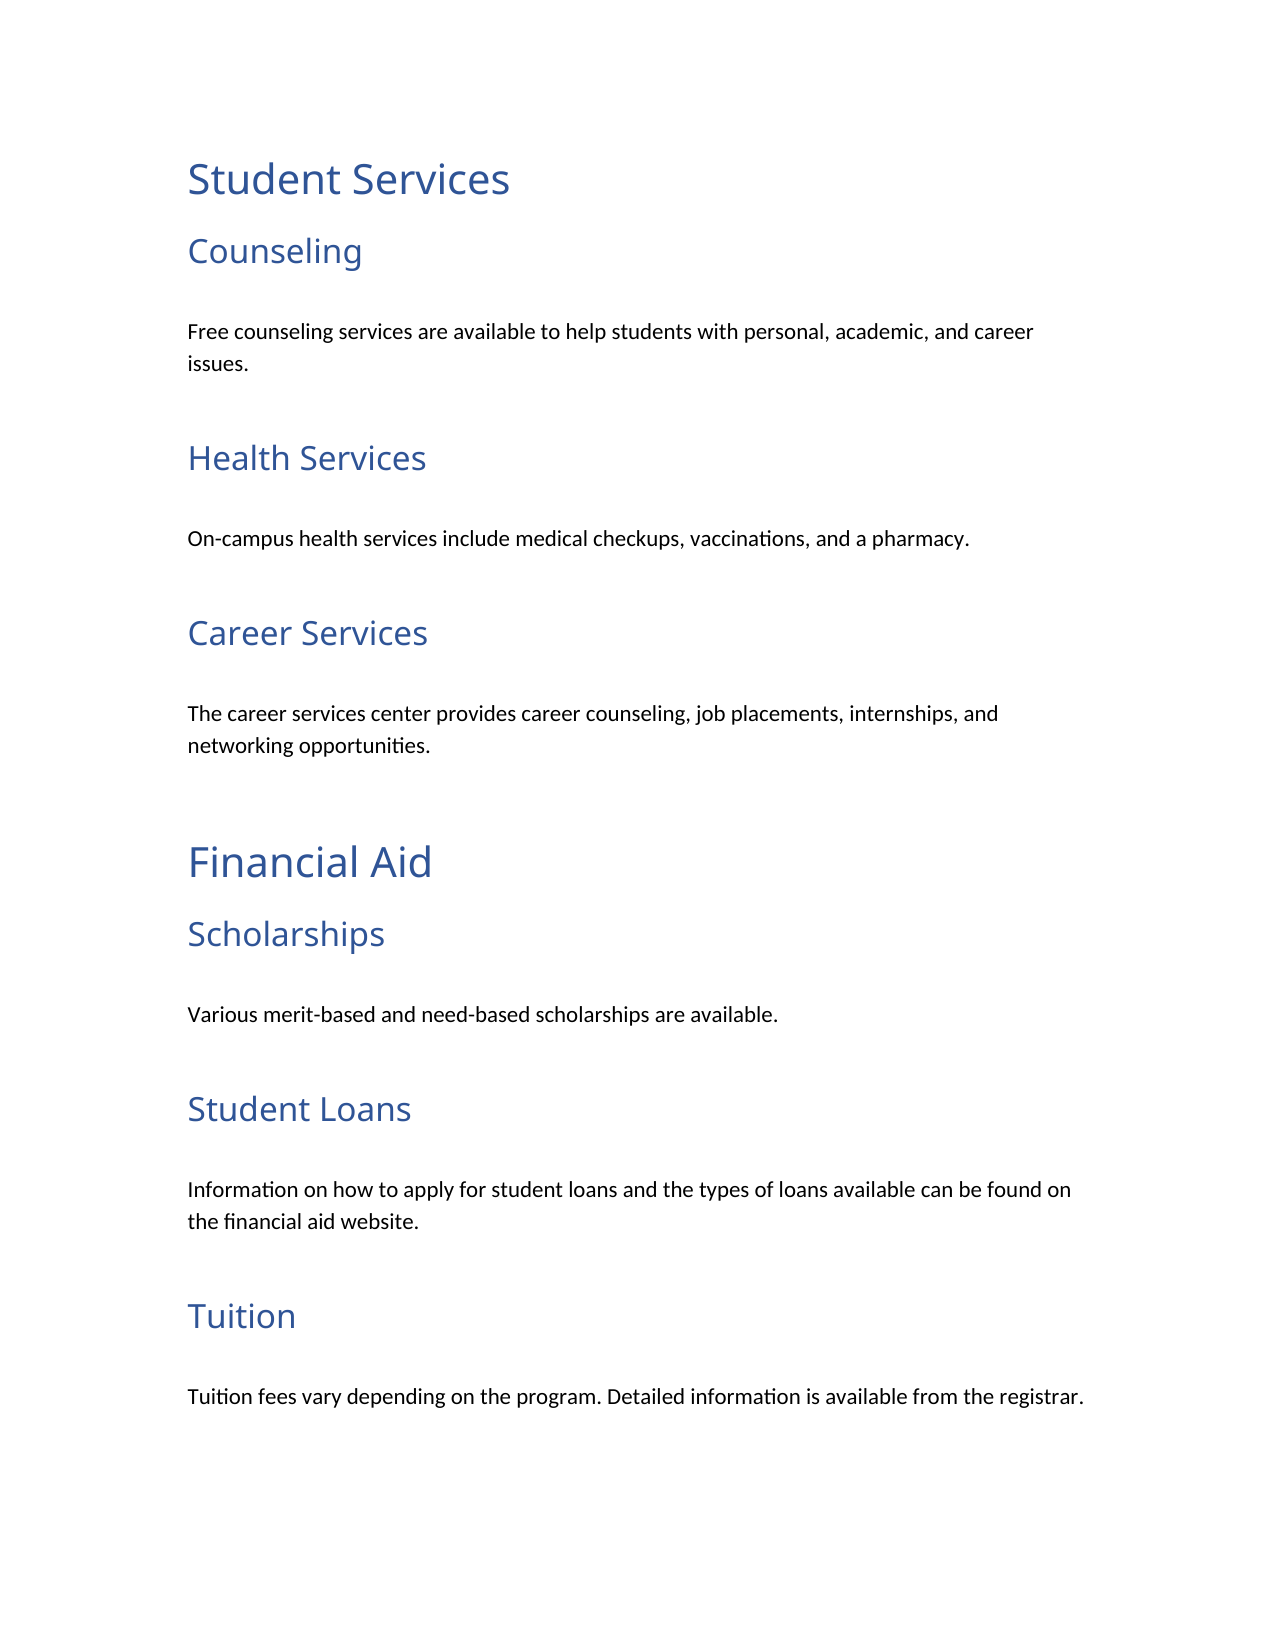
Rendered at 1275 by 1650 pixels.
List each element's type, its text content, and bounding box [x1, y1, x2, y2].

text Various merit-based and need-based scholarships are available. [187, 968, 1087, 1061]
subtitle Counseling [187, 228, 1087, 273]
subtitle Financial Aid [187, 833, 1087, 890]
subtitle Scholarships [187, 911, 1087, 956]
subtitle Student Loans [187, 1086, 1087, 1131]
subtitle Student Services [187, 150, 1087, 207]
text Information on how to apply for student loans and the types of loans available can be found on the financial aid website. [187, 1143, 1087, 1267]
subtitle Career Services [187, 609, 1087, 655]
text Free counseling services are available to help students with personal, academic, and career issues. [187, 285, 1087, 410]
text On-campus health services include medical checkups, vaccinations, and a pharmacy. [187, 492, 1087, 584]
subtitle Tuition [187, 1292, 1087, 1338]
subtitle Health Services [187, 435, 1087, 480]
text Tuition fees vary depending on the program. Detailed information is available from the registrar. [187, 1350, 1087, 1442]
text The career services center provides career counseling, job placements, internships, and networking opportunities. [187, 667, 1087, 791]
